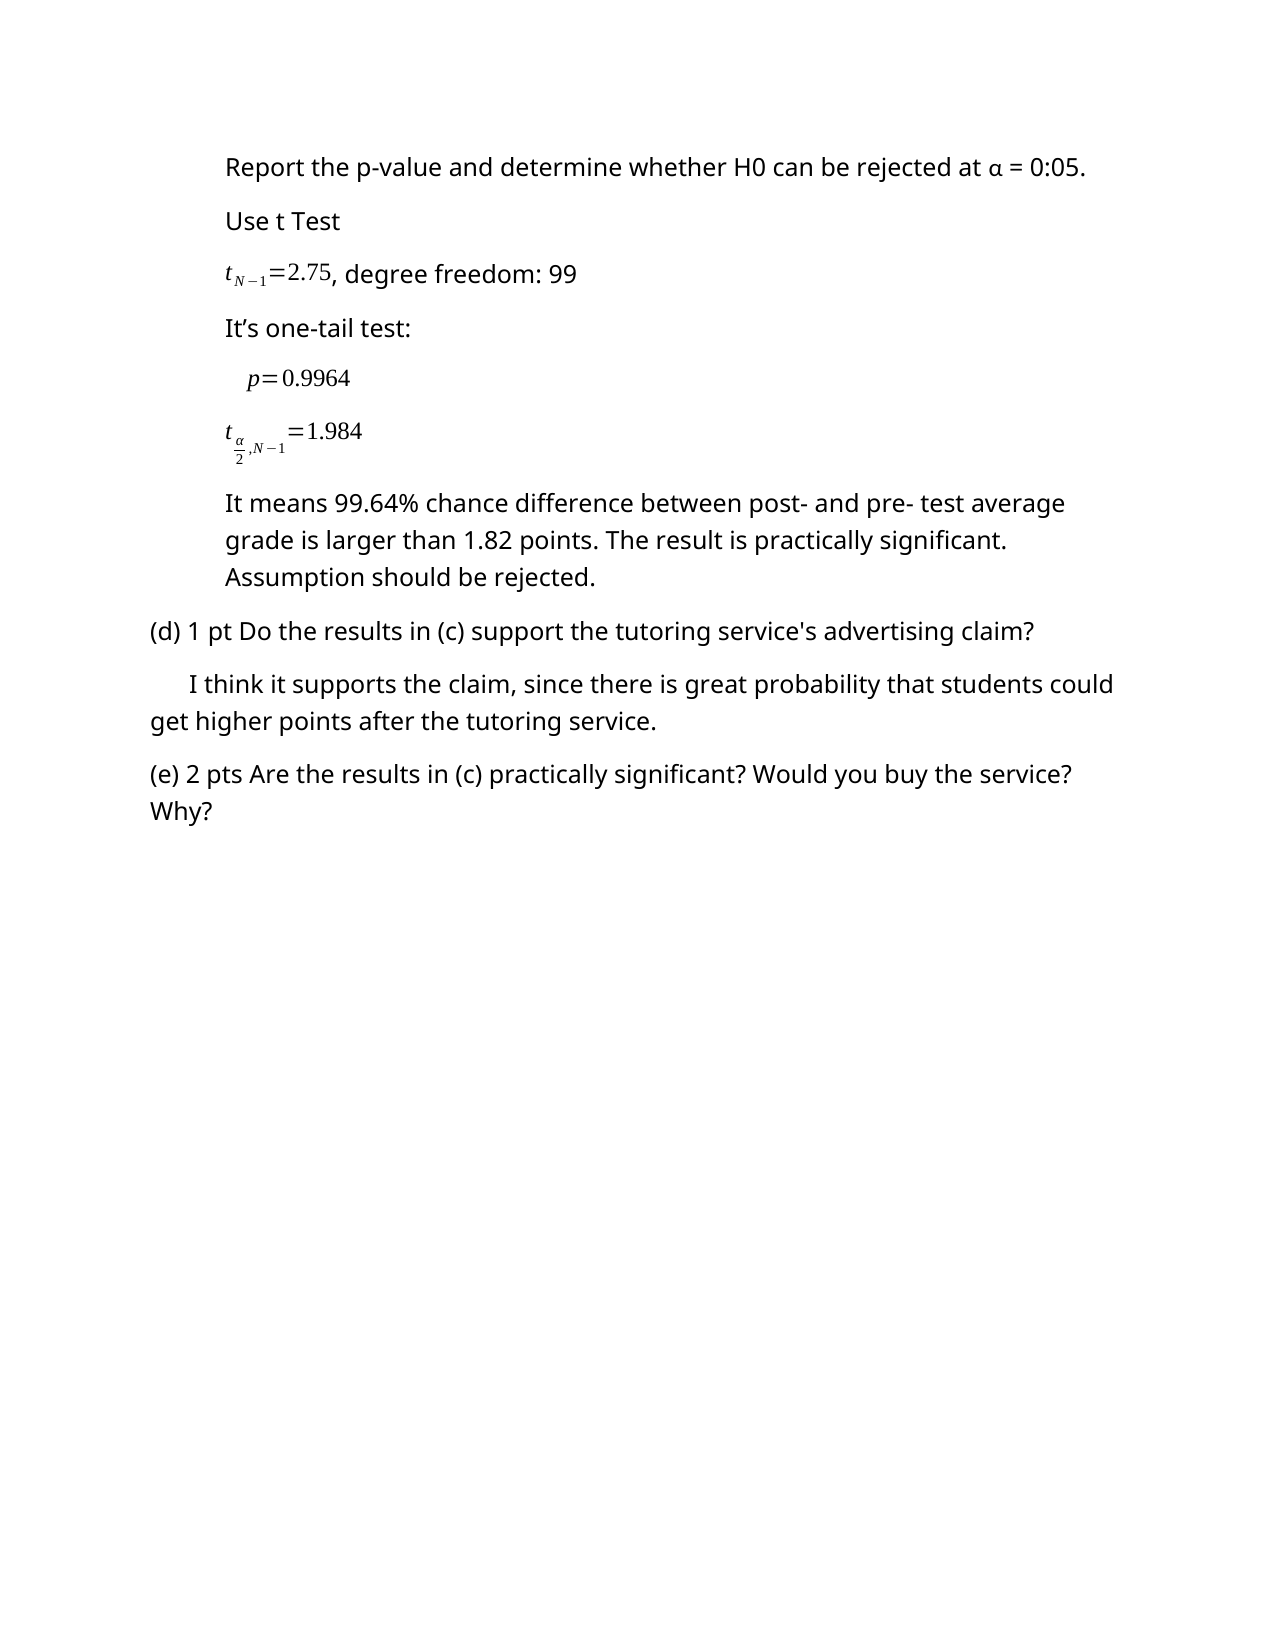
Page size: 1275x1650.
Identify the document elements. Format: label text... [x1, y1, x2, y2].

text It’s one-tail test: [225, 310, 1125, 344]
text (e) 2 pts Are the results in (c) practically significant? Would you buy the service? Why? [150, 757, 1125, 828]
text It means 99.64% chance difference between post- and pre- test average grade is larger than 1.82 points. The result is practically significant. Assumption should be rejected. [225, 486, 1125, 594]
text I think it supports the claim, since there is great probability that students could get higher points after the tutoring service. [150, 667, 1125, 737]
text Use t Test [225, 203, 1125, 237]
text (d) 1 pt Do the results in (c) support the tutoring service's advertising claim? [150, 613, 1125, 647]
text Report the p-value and determine whether H0 can be rejected at α = 0:05. [225, 150, 1125, 184]
text , degree freedom: 99 [225, 257, 1125, 291]
